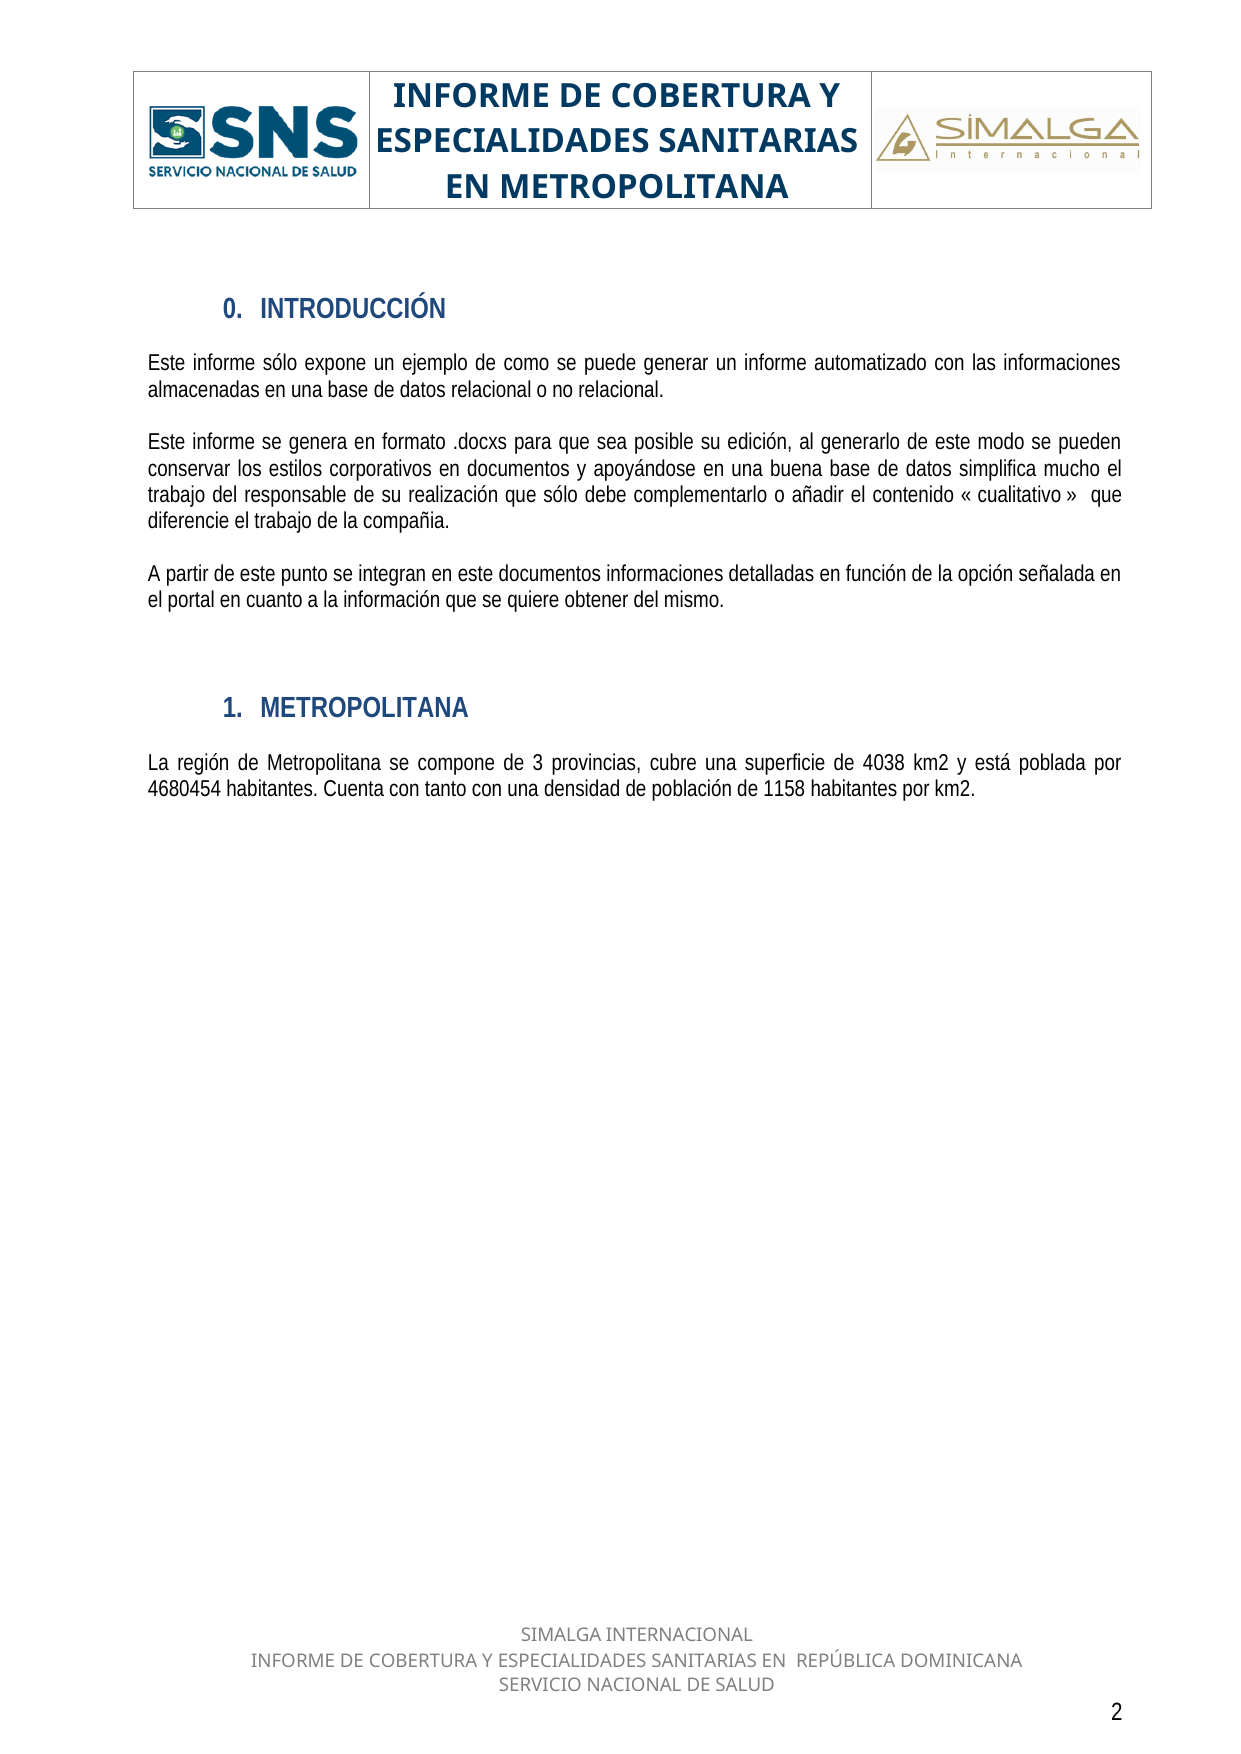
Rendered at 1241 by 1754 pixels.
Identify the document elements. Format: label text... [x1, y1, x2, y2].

text Este informe sólo expone un ejemplo de como se puede generar un informe automatizado con las informaciones almacenadas en una base de datos relacional o no relacional. [148, 349, 1122, 402]
picture [874, 106, 1142, 174]
list INTRODUCCIÓN [223, 291, 1122, 324]
text A partir de este punto se integran en este documentos informaciones detalladas en función de la opción señalada en el portal en cuanto a la información que se quiere obtener del mismo. [148, 560, 1122, 613]
picture [140, 86, 362, 194]
list METROPOLITANA [223, 691, 1122, 724]
text Este informe se genera en formato .docxs para que sea posible su edición, al generarlo de este modo se pueden conservar los estilos corporativos en documentos y apoyándose en una buena base de datos simplifica mucho el trabajo del responsable de su realización que sólo debe complementarlo o añadir el contenido « cualitativo » que diferencie el trabajo de la compañia. [148, 428, 1122, 534]
text La región de Metropolitana se compone de 3 provincias, cubre una superficie de 4038 km2 y está poblada por 4680454 habitantes. Cuenta con tanto con una densidad de población de 1158 habitantes por km2. [148, 749, 1122, 802]
